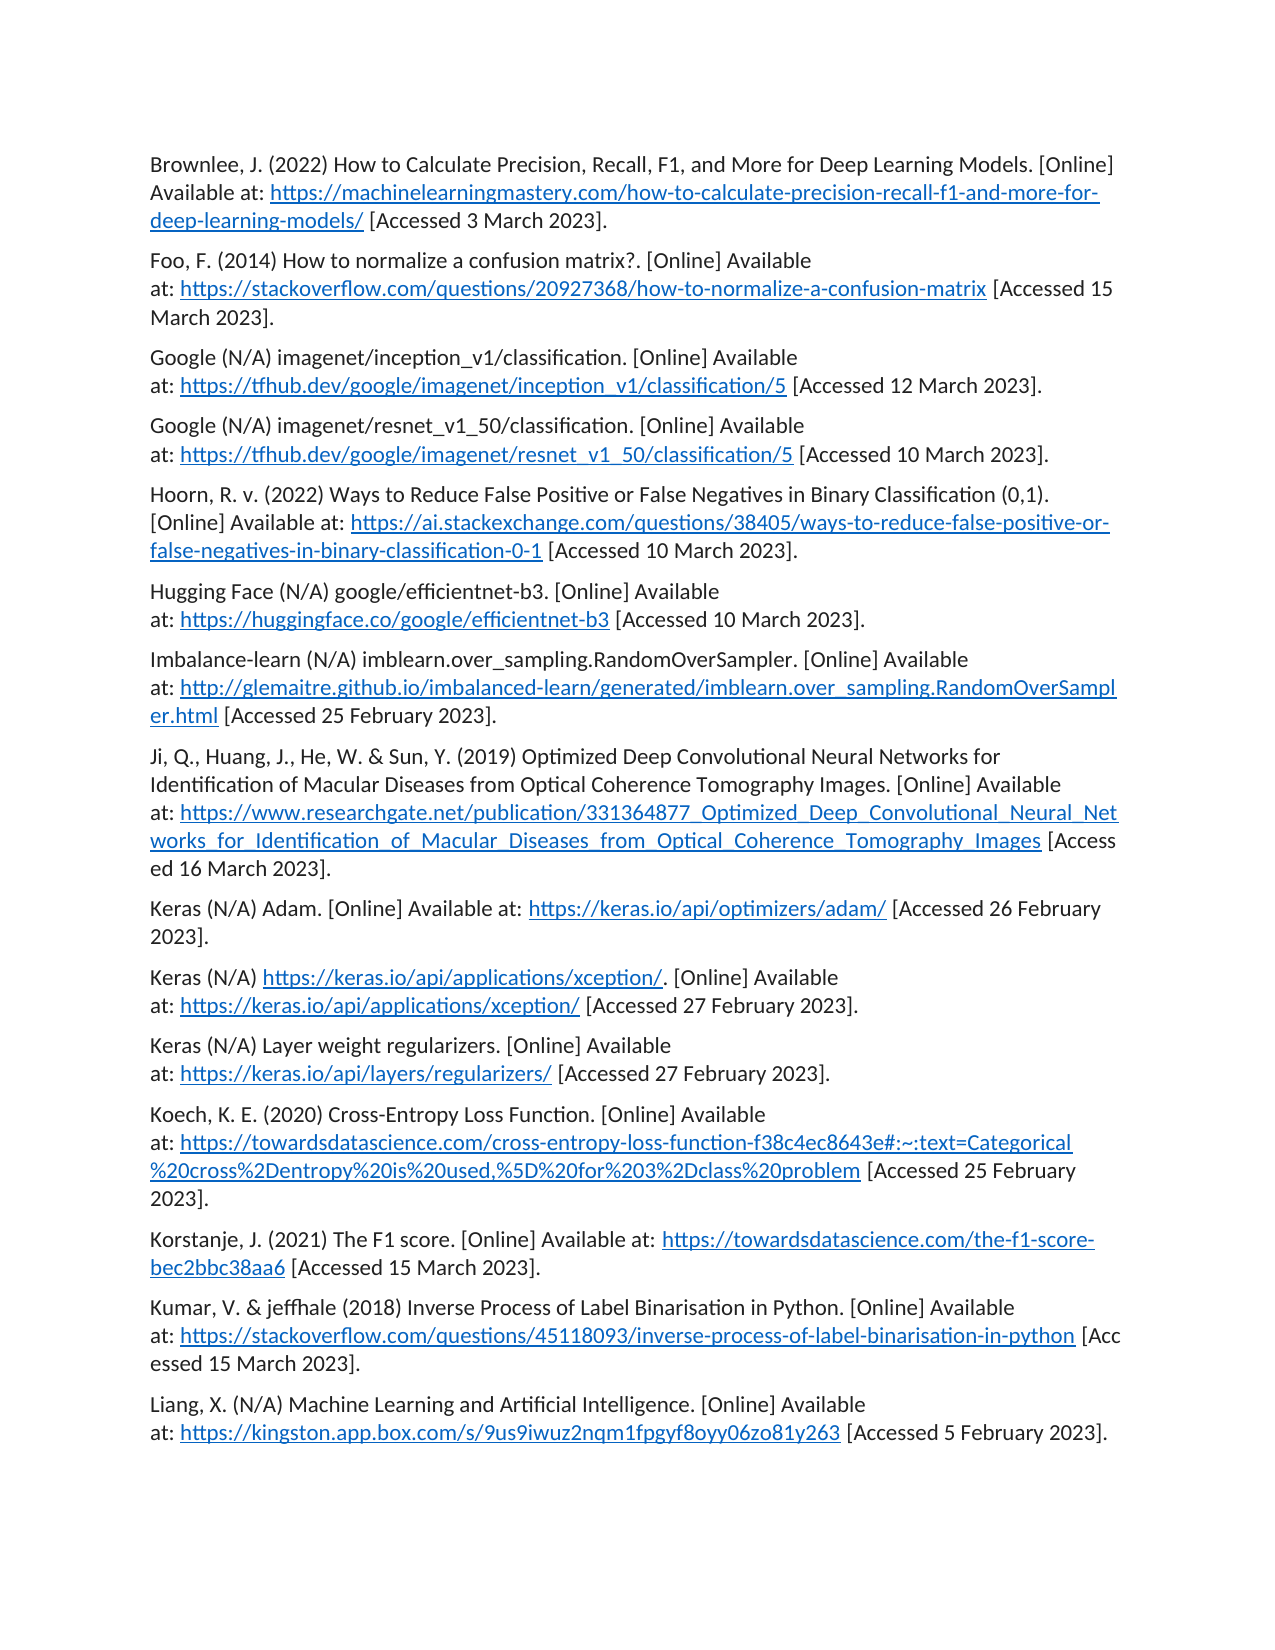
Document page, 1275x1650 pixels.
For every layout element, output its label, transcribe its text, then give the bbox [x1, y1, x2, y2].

text Keras (N/A) Layer weight regularizers. [Online] Available at: https://keras.io/api/layers/regularizers/ [Accessed 27 February 2023]. [150, 1032, 1125, 1088]
text Google (N/A) imagenet/inception_v1/classification. [Online] Available at: https://tfhub.dev/google/imagenet/inception_v1/classification/5 [Accessed 12 March 2023]. [150, 343, 1125, 399]
text Brownlee, J. (2022) How to Calculate Precision, Recall, F1, and More for Deep Learning Models. [Online] Available at: https://machinelearningmastery.com/how-to-calculate-precision-recall-f1-and-more-for-deep-learning-models/ [Accessed 3 March 2023]. [150, 150, 1125, 234]
text Keras (N/A) https://keras.io/api/applications/xception/. [Online] Available at: https://keras.io/api/applications/xception/ [Accessed 27 February 2023]. [150, 963, 1125, 1019]
text Imbalance-learn (N/A) imblearn.over_sampling.RandomOverSampler. [Online] Available at: http://glemaitre.github.io/imbalanced-learn/generated/imblearn.over_sampling.RandomOverSampler.html [Accessed 25 February 2023]. [150, 645, 1125, 729]
text Ji, Q., Huang, J., He, W. & Sun, Y. (2019) Optimized Deep Convolutional Neural Networks for Identification of Macular Diseases from Optical Coherence Tomography Images. [Online] Available at: https://www.researchgate.net/publication/331364877_Optimized_Deep_Convolutional_Neural_Networks_for_Identification_of_Macular_Diseases_from_Optical_Coherence_Tomography_Images [Accessed 16 March 2023]. [150, 742, 1125, 882]
text Keras (N/A) Adam. [Online] Available at: https://keras.io/api/optimizers/adam/ [Accessed 26 February 2023]. [150, 894, 1125, 951]
text Koech, K. E. (2020) Cross-Entropy Loss Function. [Online] Available at: https://towardsdatascience.com/cross-entropy-loss-function-f38c4ec8643e#:~:text=Categorical%20cross%2Dentropy%20is%20used,%5D%20for%203%2Dclass%20problem [Accessed 25 February 2023]. [150, 1100, 1125, 1212]
text Google (N/A) imagenet/resnet_v1_50/classification. [Online] Available at: https://tfhub.dev/google/imagenet/resnet_v1_50/classification/5 [Accessed 10 March 2023]. [150, 412, 1125, 468]
text Korstanje, J. (2021) The F1 score. [Online] Available at: https://towardsdatascience.com/the-f1-score-bec2bbc38aa6 [Accessed 15 March 2023]. [150, 1225, 1125, 1281]
text Hugging Face (N/A) google/efficientnet-b3. [Online] Available at: https://huggingface.co/google/efficientnet-b3 [Accessed 10 March 2023]. [150, 577, 1125, 633]
text Hoorn, R. v. (2022) Ways to Reduce False Positive or False Negatives in Binary Classification (0,1). [Online] Available at: https://ai.stackexchange.com/questions/38405/ways-to-reduce-false-positive-or-false-negatives-in-binary-classification-0-1 [Accessed 10 March 2023]. [150, 480, 1125, 564]
text Kumar, V. & jeffhale (2018) Inverse Process of Label Binarisation in Python. [Online] Available at: https://stackoverflow.com/questions/45118093/inverse-process-of-label-binarisation-in-python [Accessed 15 March 2023]. [150, 1293, 1125, 1377]
text Foo, F. (2014) How to normalize a confusion matrix?. [Online] Available at: https://stackoverflow.com/questions/20927368/how-to-normalize-a-confusion-matrix [Accessed 15 March 2023]. [150, 247, 1125, 331]
text Liang, X. (N/A) Machine Learning and Artificial Intelligence. [Online] Available at: https://kingston.app.box.com/s/9us9iwuz2nqm1fpgyf8oyy06zo81y263 [Accessed 5 February 2023]. [150, 1390, 1125, 1446]
